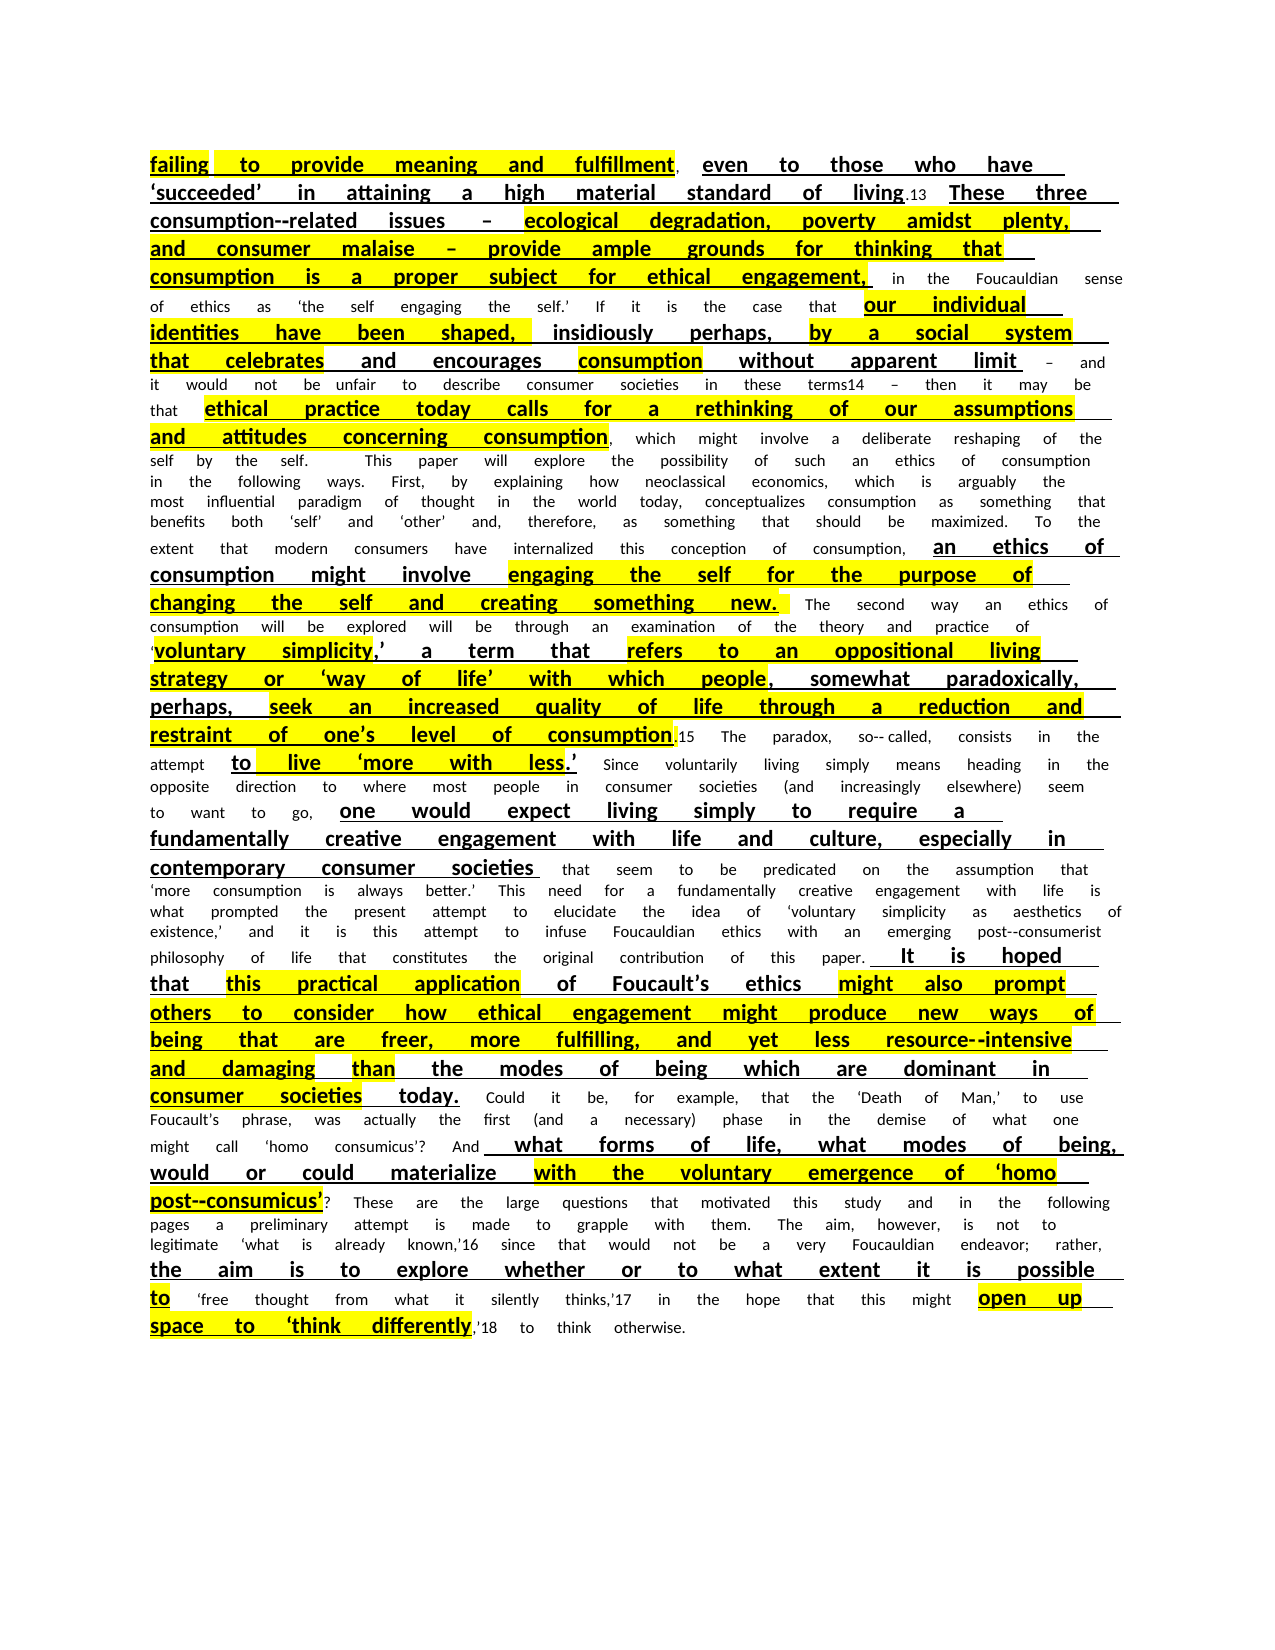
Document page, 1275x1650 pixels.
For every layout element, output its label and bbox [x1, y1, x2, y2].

text [150, 150, 1125, 1339]
